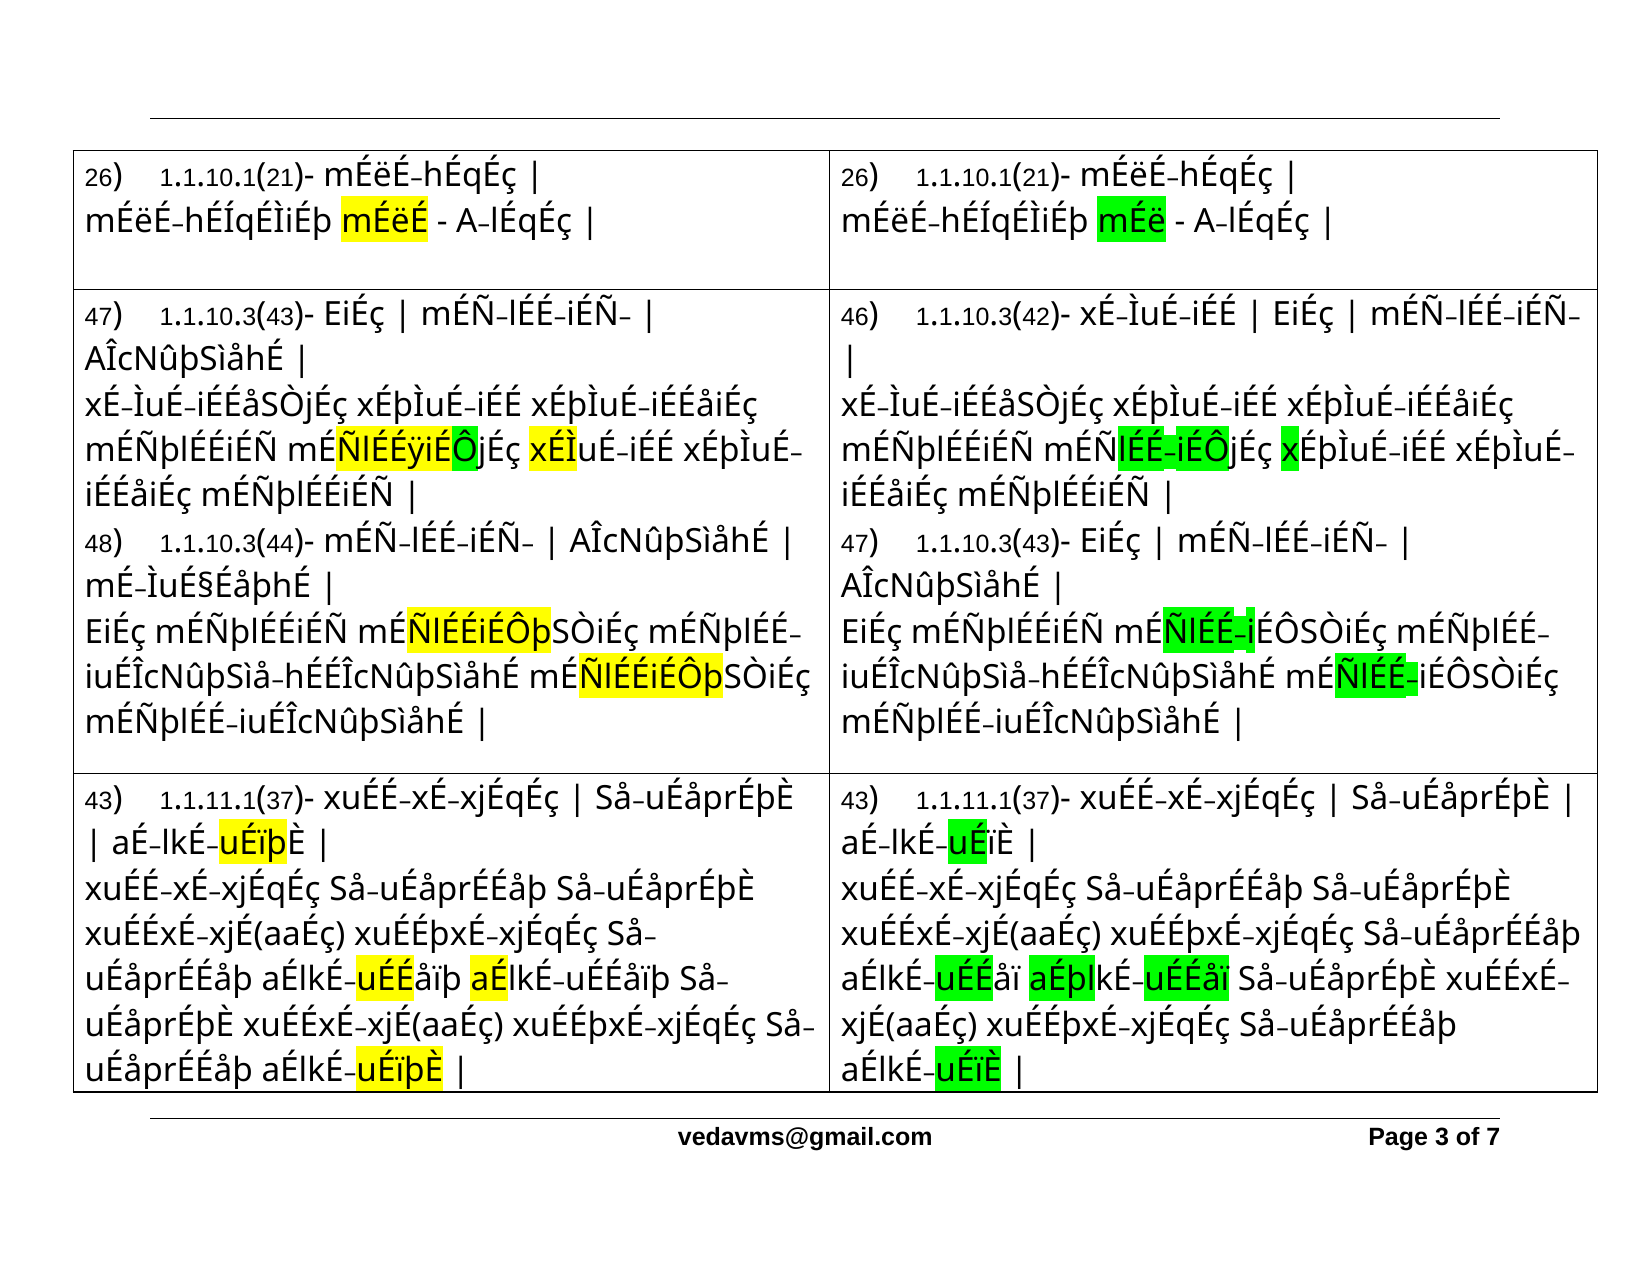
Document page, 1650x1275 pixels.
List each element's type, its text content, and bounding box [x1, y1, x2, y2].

table_cell 47) 1.1.10.3(43)- EiÉç | mÉÑ–lÉÉ–iÉÑ– | AÎcNûþSìåhÉ | xÉ–ÌuÉ–iÉÉåSÒjÉç xÉþÌuÉ–iÉÉ xÉþÌuÉ–iÉÉåiÉç mÉÑþlÉÉiÉÑ mÉÑlÉÉÿiÉÔjÉç xÉÌuÉ–iÉÉ xÉþÌuÉ–iÉÉåiÉç mÉÑþlÉÉiÉÑ | 48) 1.1.10.3(44)- mÉÑ–lÉÉ–iÉÑ– | AÎcNûþSìåhÉ | mÉ–ÌuÉ§ÉåþhÉ | EiÉç mÉÑþlÉÉiÉÑ mÉÑlÉÉiÉÔþSÒiÉç mÉÑþlÉÉ–iuÉÎcNûþSìå–hÉÉÎcNûþSìåhÉ mÉÑlÉÉiÉÔþSÒiÉç mÉÑþlÉÉ–iuÉÎcNûþSìåhÉ | [74, 290, 829, 772]
table_cell 26) 1.1.10.1(21)- mÉëÉ–hÉqÉç | mÉëÉ–hÉÍqÉÌiÉþ mÉë - A–lÉqÉç | [830, 151, 1597, 288]
table_cell 26) 1.1.10.1(21)- mÉëÉ–hÉqÉç | mÉëÉ–hÉÍqÉÌiÉþ mÉëÉ - A–lÉqÉç | [74, 151, 829, 288]
table_cell 46) 1.1.10.3(42)- xÉ–ÌuÉ–iÉÉ | EiÉç | mÉÑ–lÉÉ–iÉÑ– | xÉ–ÌuÉ–iÉÉåSÒjÉç xÉþÌuÉ–iÉÉ xÉþÌuÉ–iÉÉåiÉç mÉÑþlÉÉiÉÑ mÉÑlÉÉ–iÉÔjÉç xÉþÌuÉ–iÉÉ xÉþÌuÉ–iÉÉåiÉç mÉÑþlÉÉiÉÑ | 47) 1.1.10.3(43)- EiÉç | mÉÑ–lÉÉ–iÉÑ– | AÎcNûþSìåhÉ | EiÉç mÉÑþlÉÉiÉÑ mÉÑlÉÉ–iÉÔSÒiÉç mÉÑþlÉÉ–iuÉÎcNûþSìå–hÉÉÎcNûþSìåhÉ mÉÑlÉÉ–iÉÔSÒiÉç mÉÑþlÉÉ–iuÉÎcNûþSìåhÉ | [830, 290, 1597, 772]
